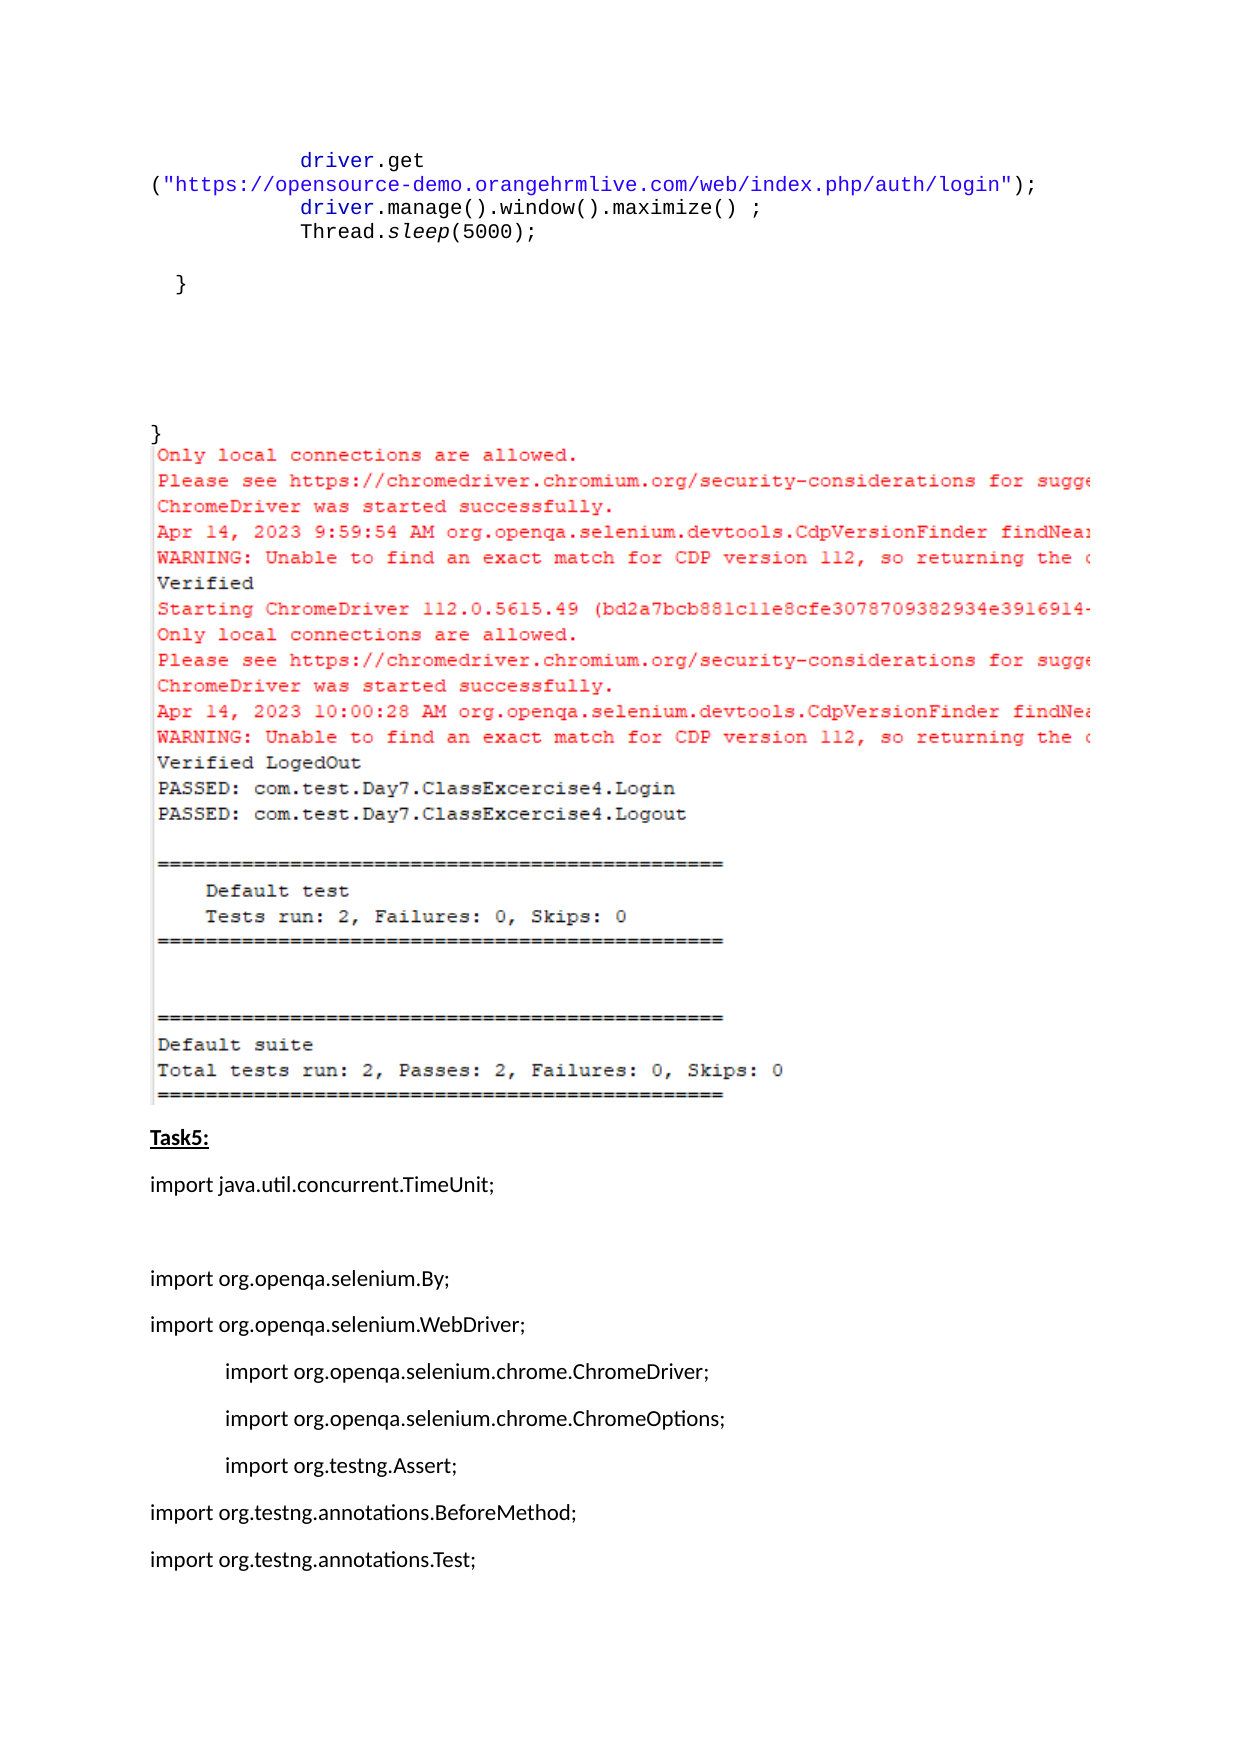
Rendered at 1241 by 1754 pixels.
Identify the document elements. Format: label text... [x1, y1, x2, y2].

text Task5: [150, 1123, 1090, 1151]
text driver.get ("https://opensource-demo.orangehrmlive.com/web/index.php/auth/login"); [150, 150, 1090, 197]
text import org.openqa.selenium.By; [150, 1264, 1090, 1292]
text import org.openqa.selenium.WebDriver; [150, 1311, 1090, 1338]
text driver.manage().window().maximize() ; [150, 197, 1090, 221]
text } [150, 273, 1090, 296]
text import org.openqa.selenium.chrome.ChromeDriver; [150, 1357, 1090, 1385]
text import org.openqa.selenium.chrome.ChromeOptions; [150, 1404, 1090, 1432]
text import org.testng.annotations.BeforeMethod; [150, 1498, 1090, 1526]
text import org.testng.annotations.Test; [150, 1545, 1090, 1573]
text Thread.sleep(5000); [150, 221, 1090, 244]
text import java.util.concurrent.TimeUnit; [150, 1170, 1090, 1198]
text } [150, 423, 1090, 446]
picture [150, 446, 1091, 1105]
text import org.testng.Assert; [150, 1451, 1090, 1479]
